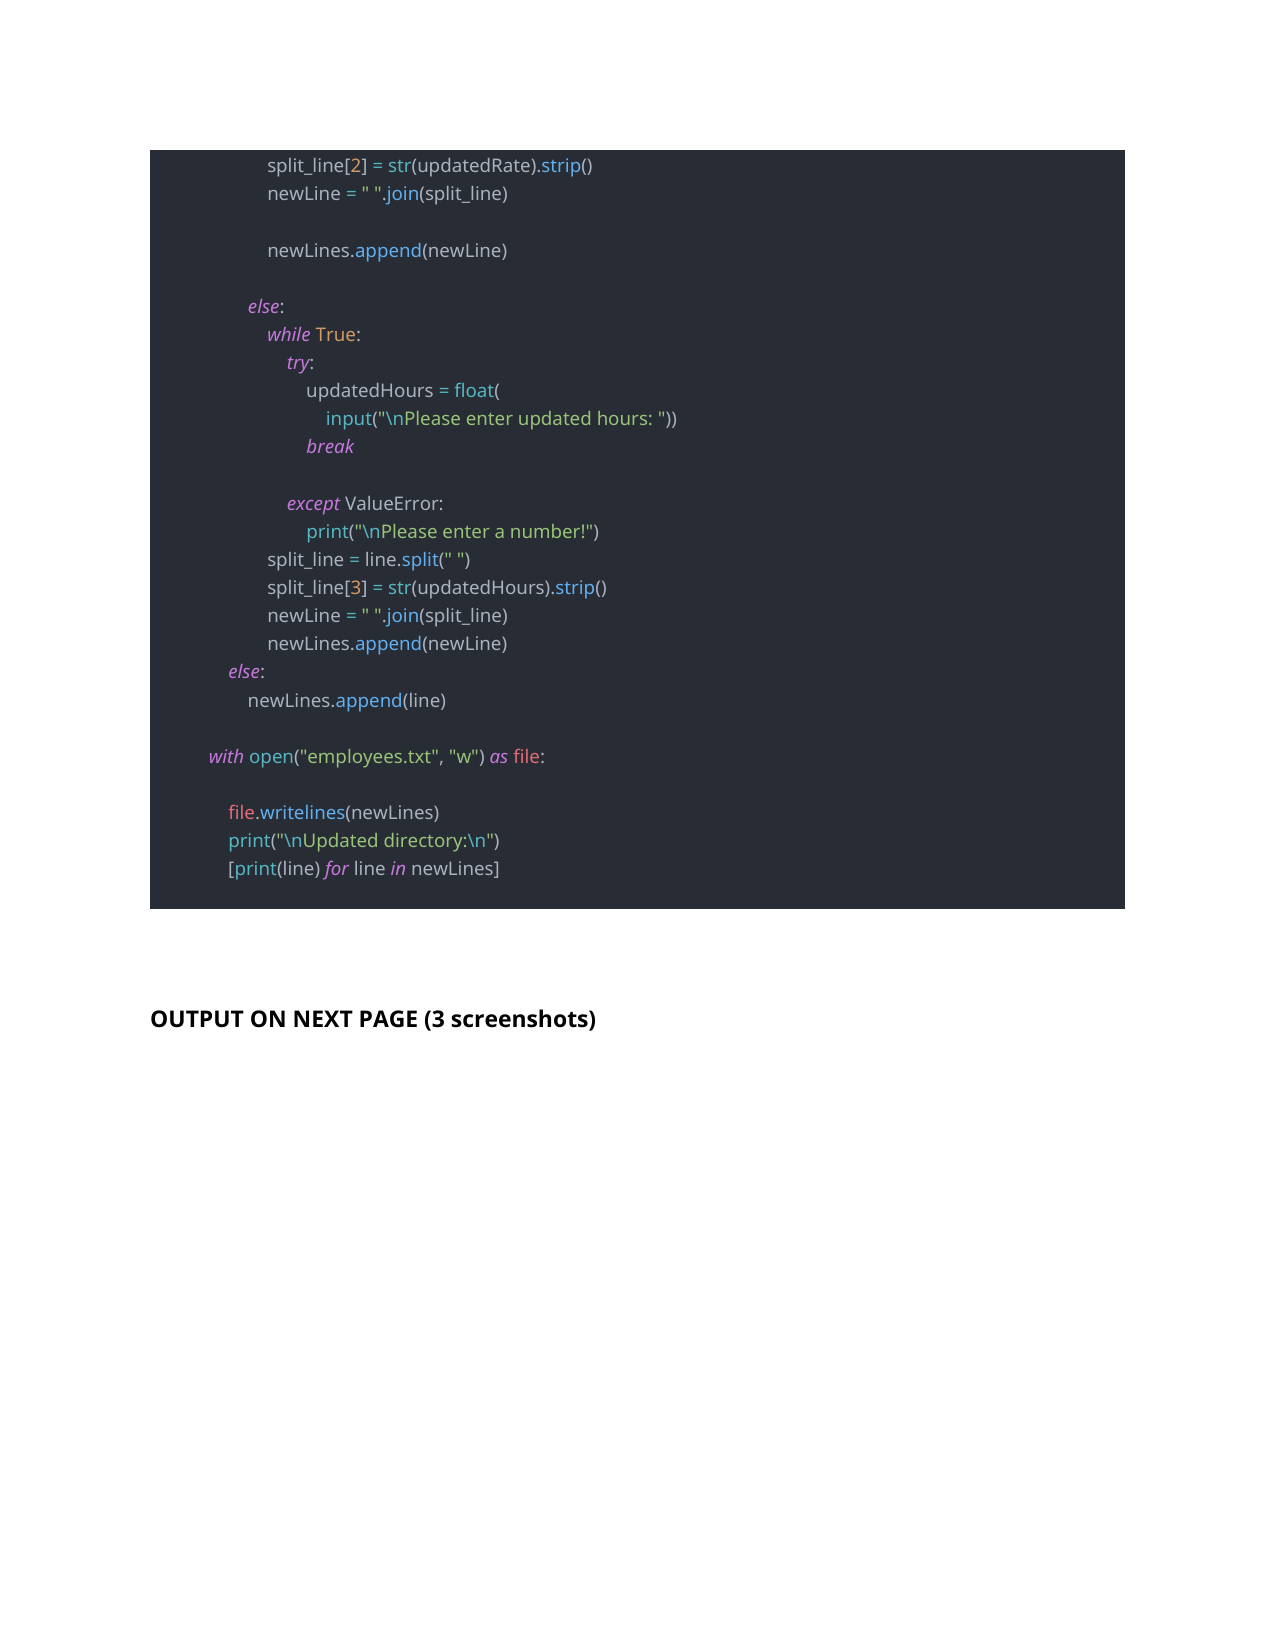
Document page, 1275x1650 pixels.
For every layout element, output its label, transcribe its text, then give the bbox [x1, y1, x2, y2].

text with open("employees.txt", "w") as file: [150, 741, 1125, 769]
text input("\nPlease enter updated hours: ")) [150, 403, 1125, 431]
text while True: [150, 319, 1125, 347]
text newLines.append(newLine) [150, 234, 1125, 262]
text else: [150, 656, 1125, 684]
text file.writelines(newLines) [150, 797, 1125, 825]
text newLine = " ".join(split_line) [150, 178, 1125, 206]
text updatedHours = float( [150, 375, 1125, 403]
text try: [150, 347, 1125, 375]
text newLine = " ".join(split_line) [150, 600, 1125, 628]
text split_line[3] = str(updatedHours).strip() [150, 572, 1125, 600]
text split_line[2] = str(updatedRate).strip() [150, 150, 1125, 178]
text except ValueError: [150, 487, 1125, 516]
text break [150, 431, 1125, 459]
text else: [150, 291, 1125, 319]
text print("\nPlease enter a number!") [150, 516, 1125, 544]
text OUTPUT ON NEXT PAGE (3 screenshots) [150, 1003, 1125, 1034]
text newLines.append(line) [150, 684, 1125, 712]
text print("\nUpdated directory:\n") [150, 825, 1125, 853]
text split_line = line.split(" ") [150, 544, 1125, 572]
text [print(line) for line in newLines] [150, 853, 1125, 881]
text newLines.append(newLine) [150, 628, 1125, 656]
